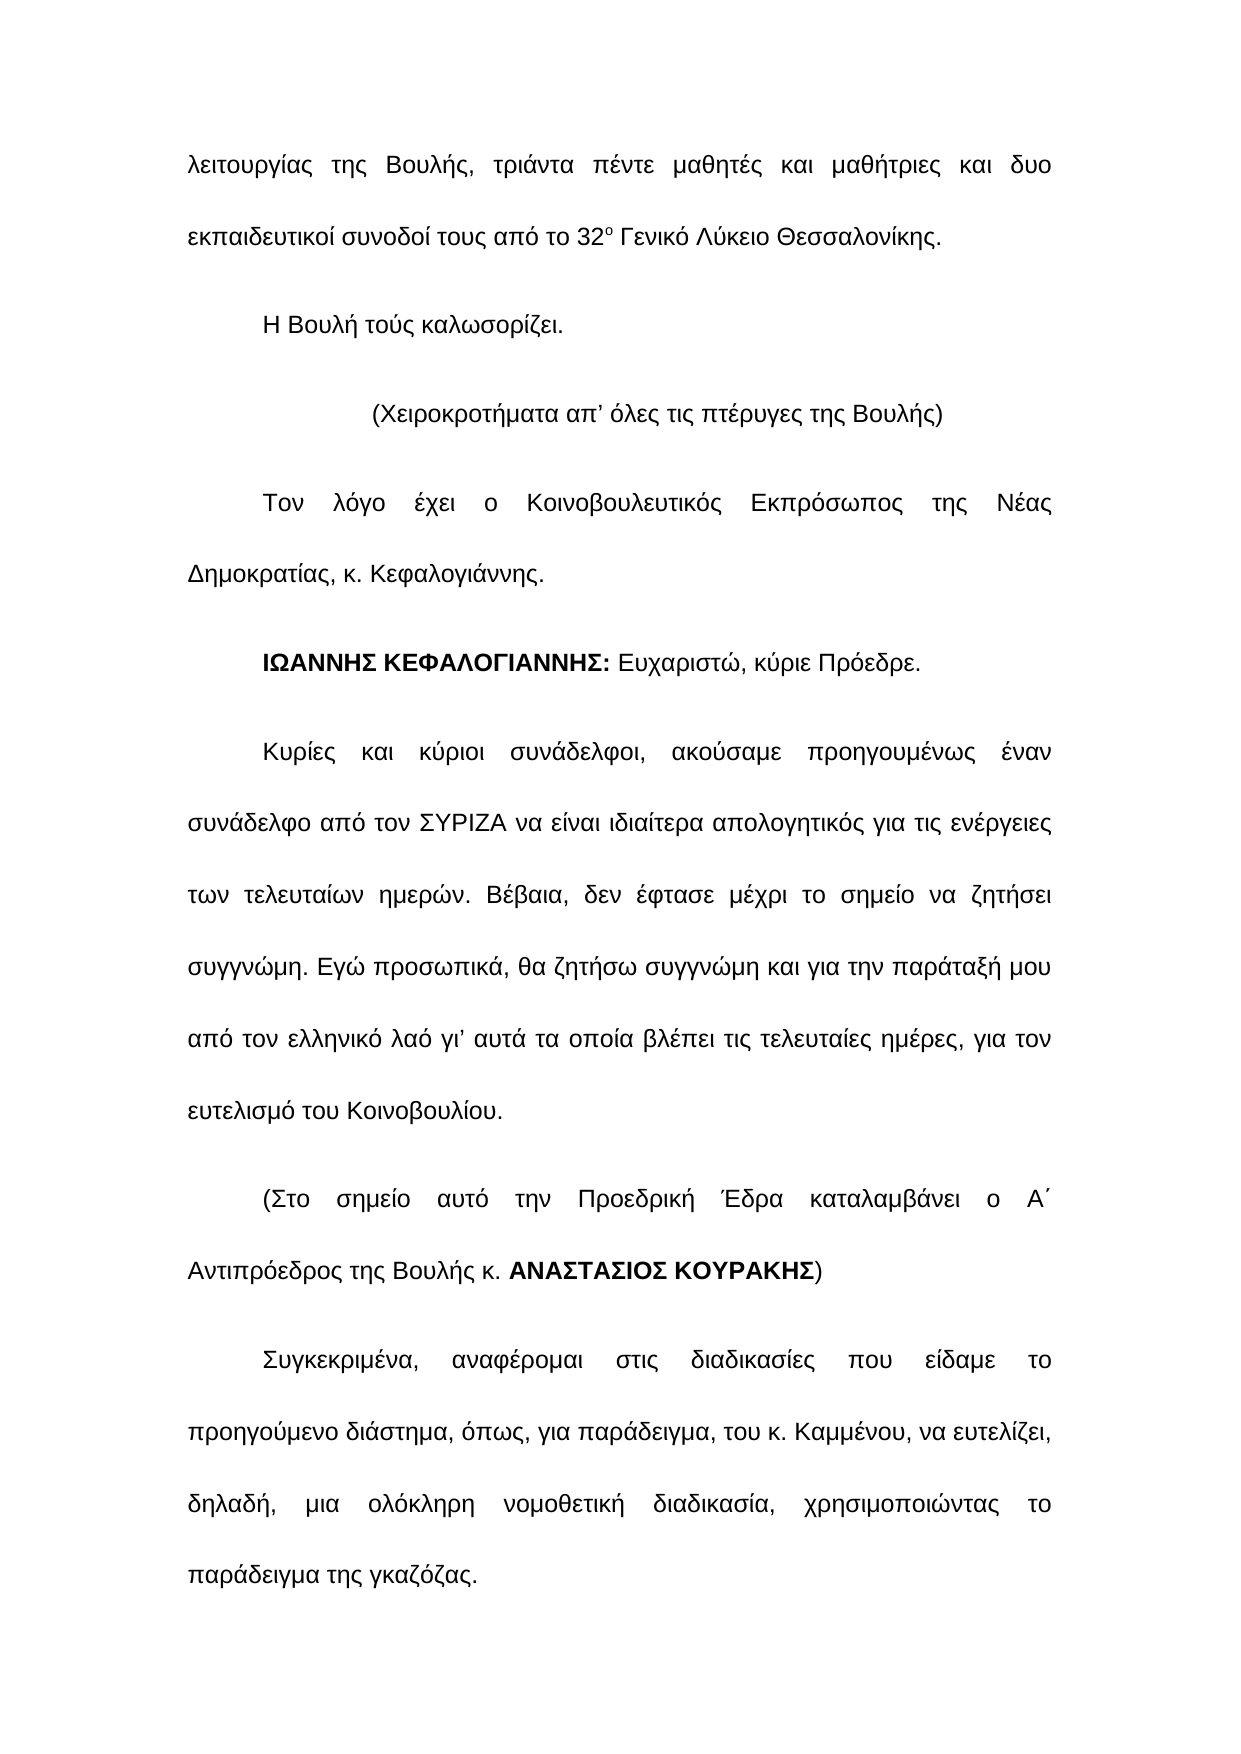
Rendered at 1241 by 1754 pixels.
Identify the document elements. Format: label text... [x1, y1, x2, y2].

text (Χειροκροτήματα απ’ όλες τις πτέρυγες της Βουλής) [187, 399, 1053, 428]
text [187, 150, 1053, 251]
text (Στο σημείο αυτό την Προεδρική Έδρα καταλαμβάνει ο Α΄ Αντιπρόεδρος της Βουλής κ. ΑΝΑΣΤΑΣΙΟΣ ΚΟΥΡΑΚΗΣ) [187, 1184, 1053, 1285]
text Συγκεκριμένα, αναφέρομαι στις διαδικασίες που είδαμε το προηγούμενο διάστημα, όπως, για παράδειγμα, του κ. Καμμένου, να ευτελίζει, δηλαδή, μια ολόκληρη νομοθετική διαδικασία, χρησιμοποιώντας το παράδειγμα της γκαζόζας. [187, 1345, 1053, 1589]
text Η Βουλή τούς καλωσορίζει. [187, 310, 1053, 339]
text ΙΩΑΝΝΗΣ ΚΕΦΑΛΟΓΙΑΝΝΗΣ: Ευχαριστώ, κύριε Πρόεδρε. [187, 648, 1053, 677]
text Τον λόγο έχει ο Κοινοβουλευτικός Εκπρόσωπος της Νέας Δημοκρατίας, κ. Κεφαλογιάννης. [187, 487, 1053, 588]
text Κυρίες και κύριοι συνάδελφοι, ακούσαμε προηγουμένως έναν συνάδελφο από τον ΣΥΡΙΖΑ να είναι ιδιαίτερα απολογητικός για τις ενέργειες των τελευταίων ημερών. Βέβαια, δεν έφτασε μέχρι το σημείο να ζητήσει συγγνώμη. Εγώ προσωπικά, θα ζητήσω συγγνώμη και για την παράταξή μου από τον ελληνικό λαό γι’ αυτά τα οποία βλέπει τις τελευταίες ημέρες, για τον ευτελισμό του Κοινοβουλίου. [187, 736, 1053, 1124]
